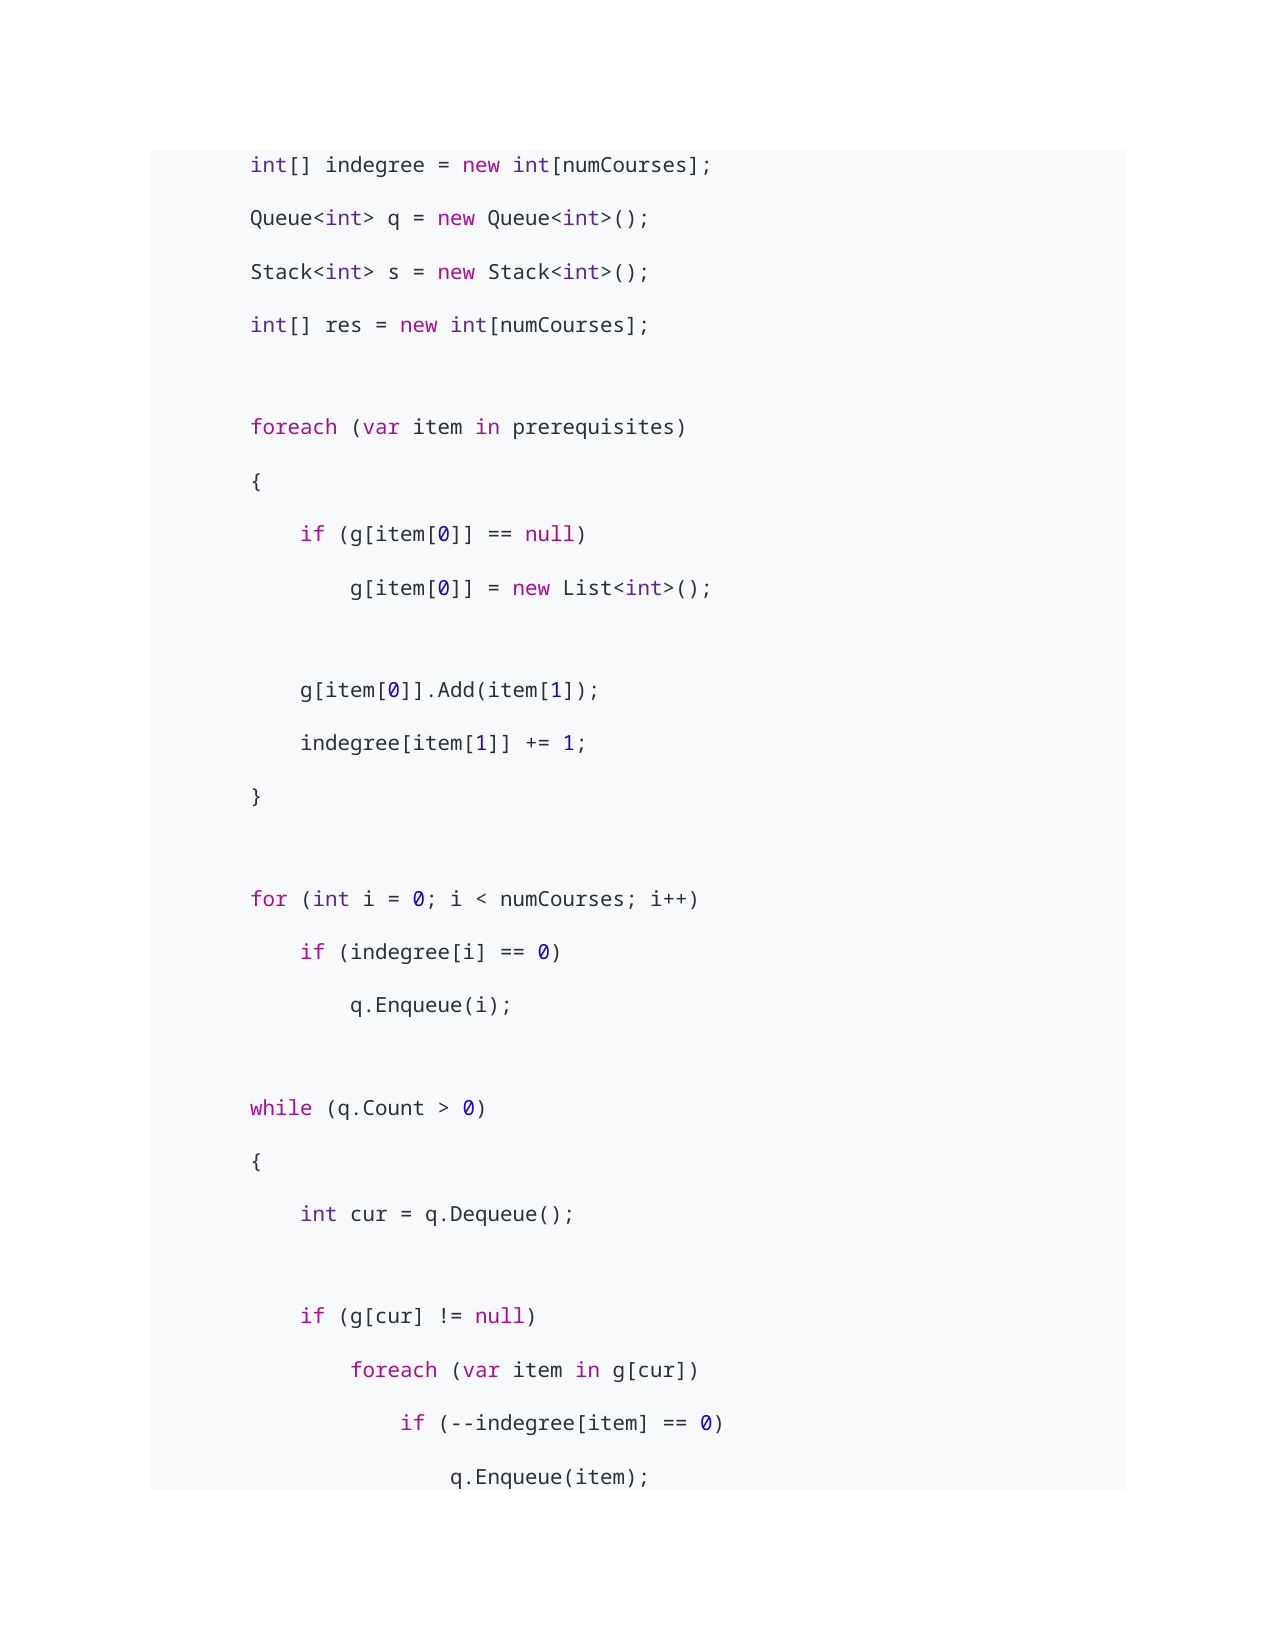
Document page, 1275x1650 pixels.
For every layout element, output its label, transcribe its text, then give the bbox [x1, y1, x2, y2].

text while (q.Count > 0) [150, 1093, 1125, 1121]
text int[] res = new int[numCourses]; [150, 310, 1125, 339]
text for (int i = 0; i < numCourses; i++) [150, 884, 1125, 912]
text if (--indegree[item] == 0) [150, 1408, 1125, 1437]
text indegree[item[1]] += 1; [150, 728, 1125, 757]
text if (indegree[i] == 0) [150, 937, 1125, 966]
text if (g[item[0]] == null) [150, 519, 1125, 548]
text { [150, 1146, 1125, 1174]
text int[] indegree = new int[numCourses]; [150, 150, 1125, 178]
text g[item[0]].Add(item[1]); [150, 675, 1125, 703]
text g[item[0]] = new List<int>(); [150, 573, 1125, 601]
text q.Enqueue(i); [150, 991, 1125, 1019]
text if (g[cur] != null) [150, 1302, 1125, 1330]
text Stack<int> s = new Stack<int>(); [150, 257, 1125, 285]
text foreach (var item in g[cur]) [150, 1355, 1125, 1383]
text { [150, 466, 1125, 494]
text q.Enqueue(item); [150, 1462, 1125, 1490]
text } [150, 782, 1125, 810]
text int cur = q.Dequeue(); [150, 1199, 1125, 1228]
text foreach (var item in prerequisites) [150, 412, 1125, 441]
text Queue<int> q = new Queue<int>(); [150, 203, 1125, 232]
